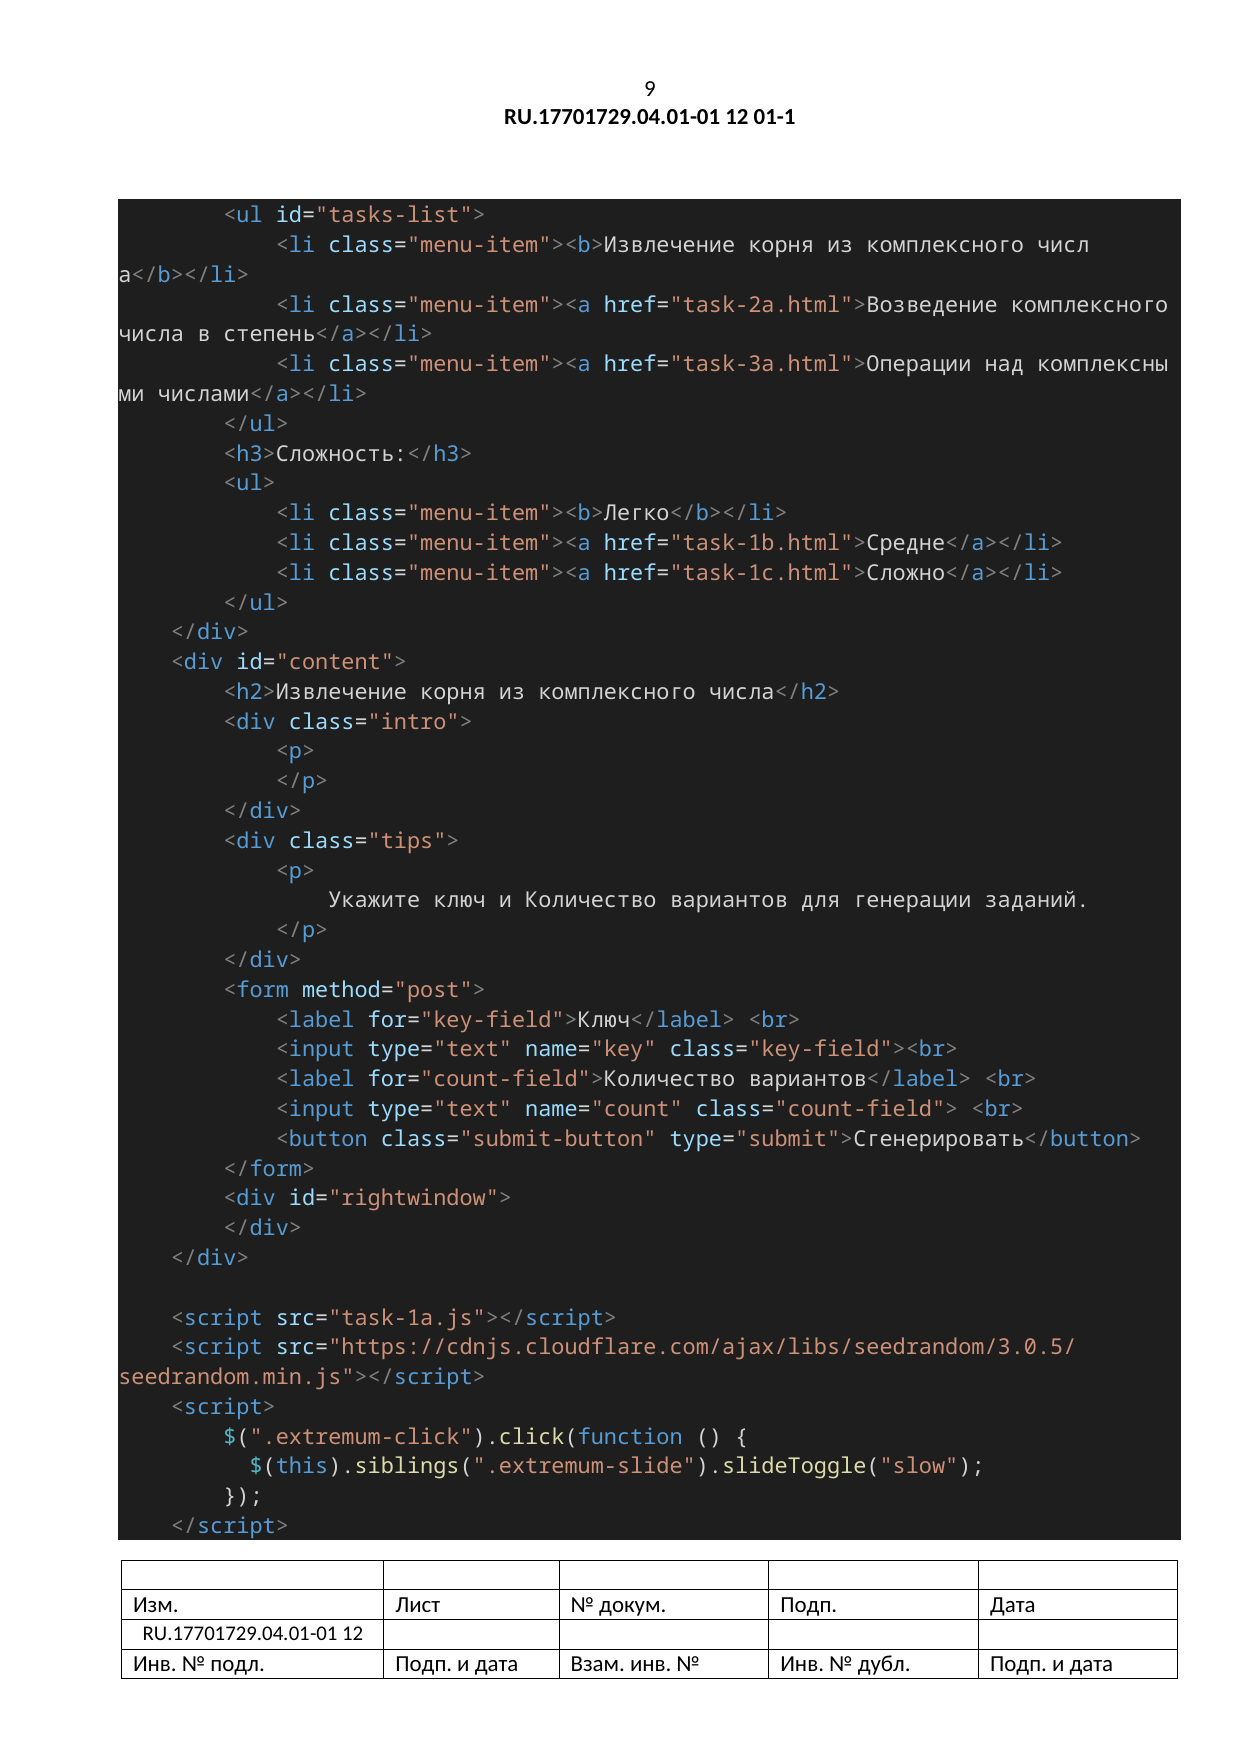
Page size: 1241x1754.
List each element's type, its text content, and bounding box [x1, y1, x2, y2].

text <label for="count-field">Количество вариантов</label> <br> [118, 1063, 1181, 1093]
text <label for="key-field">Ключ</label> <br> [118, 1004, 1181, 1033]
text <li class="menu-item"><a href="task-3a.html">Операции над комплексными числами</a></li> [118, 348, 1181, 408]
text <button class="submit-button" type="submit">Сгенерировать</button> [118, 1123, 1181, 1153]
text </script> [118, 1510, 1181, 1540]
text </div> [118, 1242, 1181, 1272]
text <li class="menu-item"><b>Легко</b></li> [118, 497, 1181, 527]
text <li class="menu-item"><a href="task-2a.html">Возведение комплексного числа в степень</a></li> [118, 289, 1181, 348]
text <div class="intro"> [118, 706, 1181, 736]
text <p> [118, 855, 1181, 884]
text </p> [118, 914, 1181, 944]
text <input type="text" name="key" class="key-field"><br> [118, 1033, 1181, 1063]
text <li class="menu-item"><a href="task-1b.html">Средне</a></li> [118, 527, 1181, 557]
text <ul> [118, 467, 1181, 497]
text </ul> [118, 587, 1181, 616]
text $(this).siblings(".extremum-slide").slideToggle("slow"); [118, 1451, 1181, 1480]
text <div id="rightwindow"> [118, 1182, 1181, 1212]
text </ul> [118, 408, 1181, 438]
text <ul id="tasks-list"> [118, 199, 1181, 229]
text </p> [118, 765, 1181, 795]
text </div> [118, 944, 1181, 974]
text Укажите ключ и Количество вариантов для генерации заданий. [118, 884, 1181, 914]
text <div id="content"> [118, 646, 1181, 676]
text </div> [118, 1212, 1181, 1242]
text <li class="menu-item"><a href="task-1c.html">Сложно</a></li> [118, 557, 1181, 587]
text <p> [118, 736, 1181, 765]
text <h3>Сложность:</h3> [118, 438, 1181, 467]
text <script src="task-1a.js"></script> [118, 1302, 1181, 1331]
text <h2>Извлечение корня из комплексного числа</h2> [118, 676, 1181, 706]
text </div> [118, 616, 1181, 646]
text <li class="menu-item"><b>Извлечение корня из комплексного числа</b></li> [118, 229, 1181, 289]
text <input type="text" name="count" class="count-field"> <br> [118, 1093, 1181, 1123]
text $(".extremum-click").click(function () { [118, 1421, 1181, 1451]
text </div> [118, 795, 1181, 825]
text <div class="tips"> [118, 825, 1181, 855]
text <script> [118, 1391, 1181, 1421]
text <form method="post"> [118, 974, 1181, 1004]
text }); [118, 1480, 1181, 1510]
text <script src="https://cdnjs.cloudflare.com/ajax/libs/seedrandom/3.0.5/seedrandom.min.js"></script> [118, 1331, 1181, 1391]
text </form> [118, 1153, 1181, 1182]
